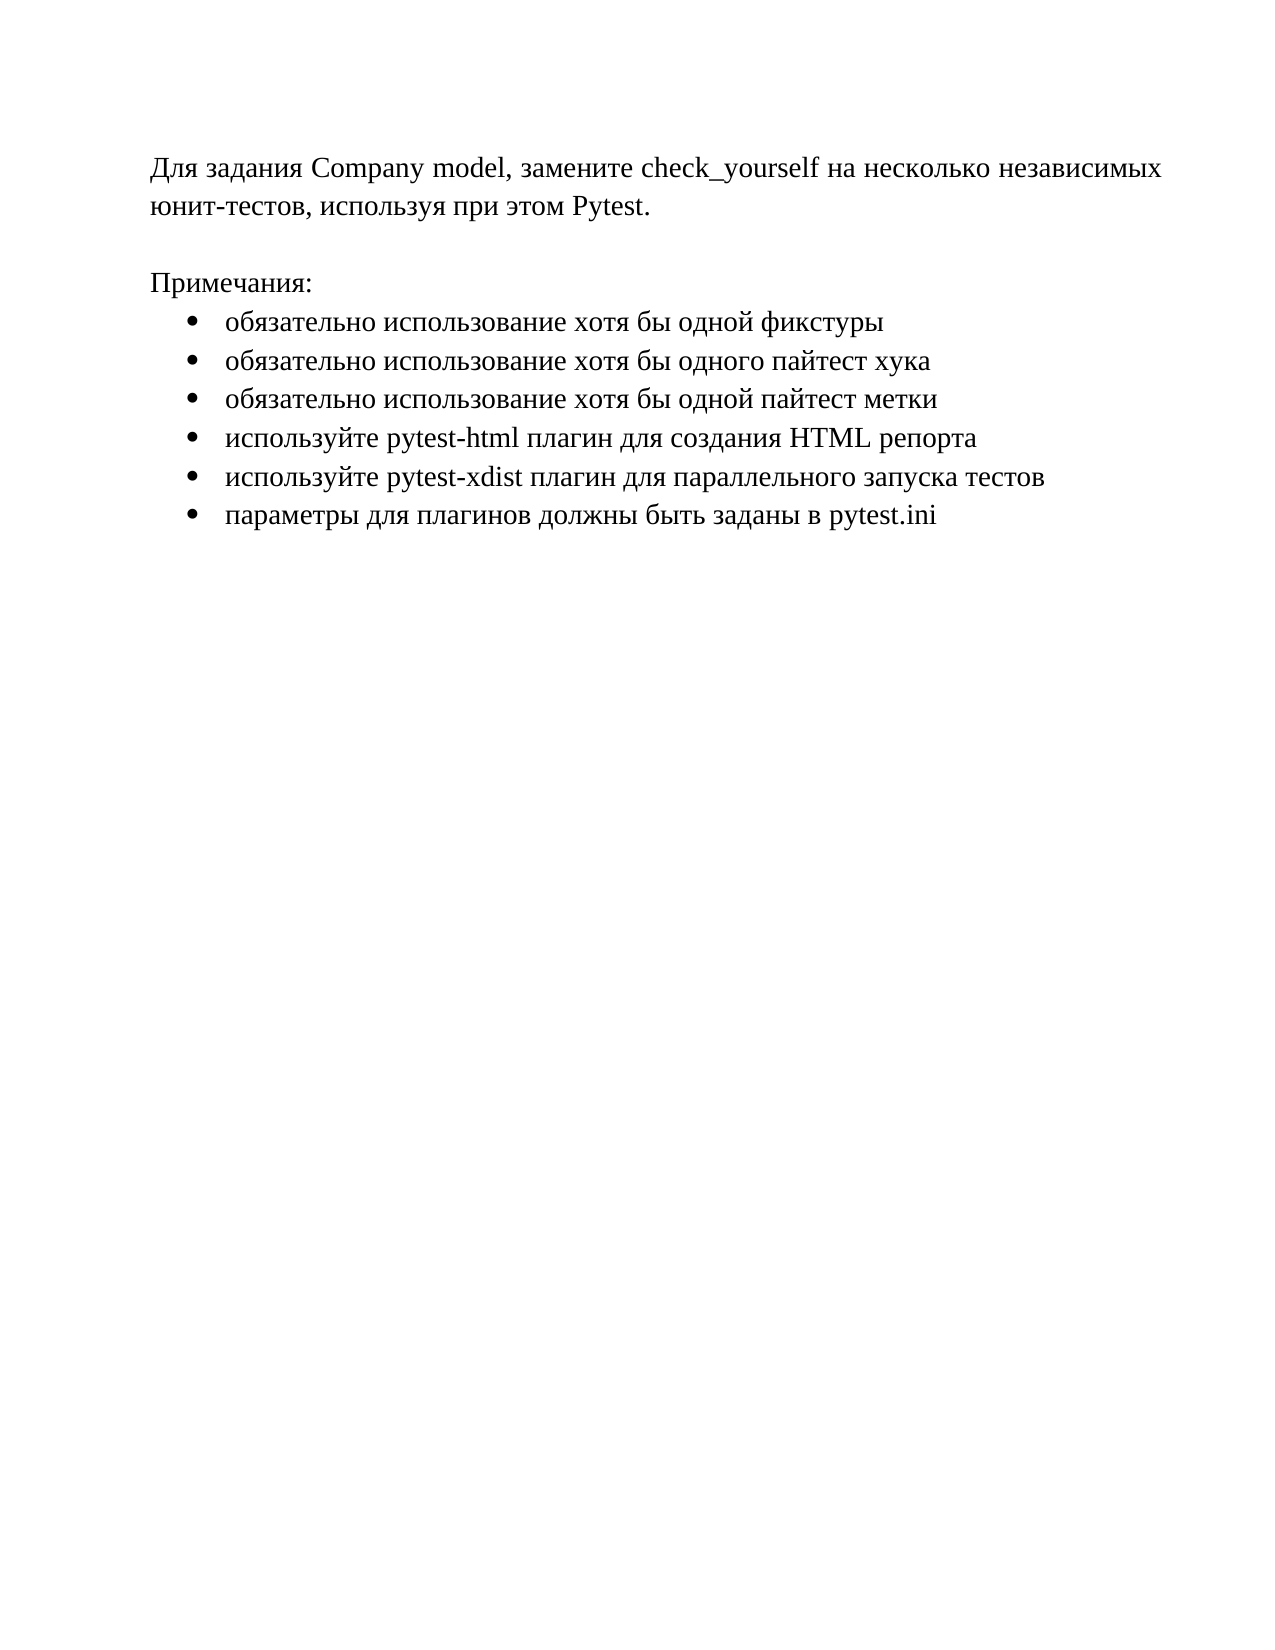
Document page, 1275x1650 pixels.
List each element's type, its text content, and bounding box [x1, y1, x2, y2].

list используйте pytest-html плагин для создания HTML репорта [187, 420, 1162, 454]
list параметры для плагинов должны быть заданы в pytest.ini [187, 497, 1162, 531]
list обязательно использование хотя бы одной фикстуры [187, 304, 1162, 338]
list используйте pytest-xdist плагин для параллельного запуска тестов [187, 459, 1162, 492]
list Для задания Company model, замените check_yourself на несколько независимых юнит-тестов, используя при этом Pytest. [150, 150, 1162, 222]
list обязательно использование хотя бы одной пайтест метки [187, 381, 1162, 415]
list Примечания: [150, 266, 1162, 299]
list обязательно использование хотя бы одного пайтест хука [187, 343, 1162, 376]
